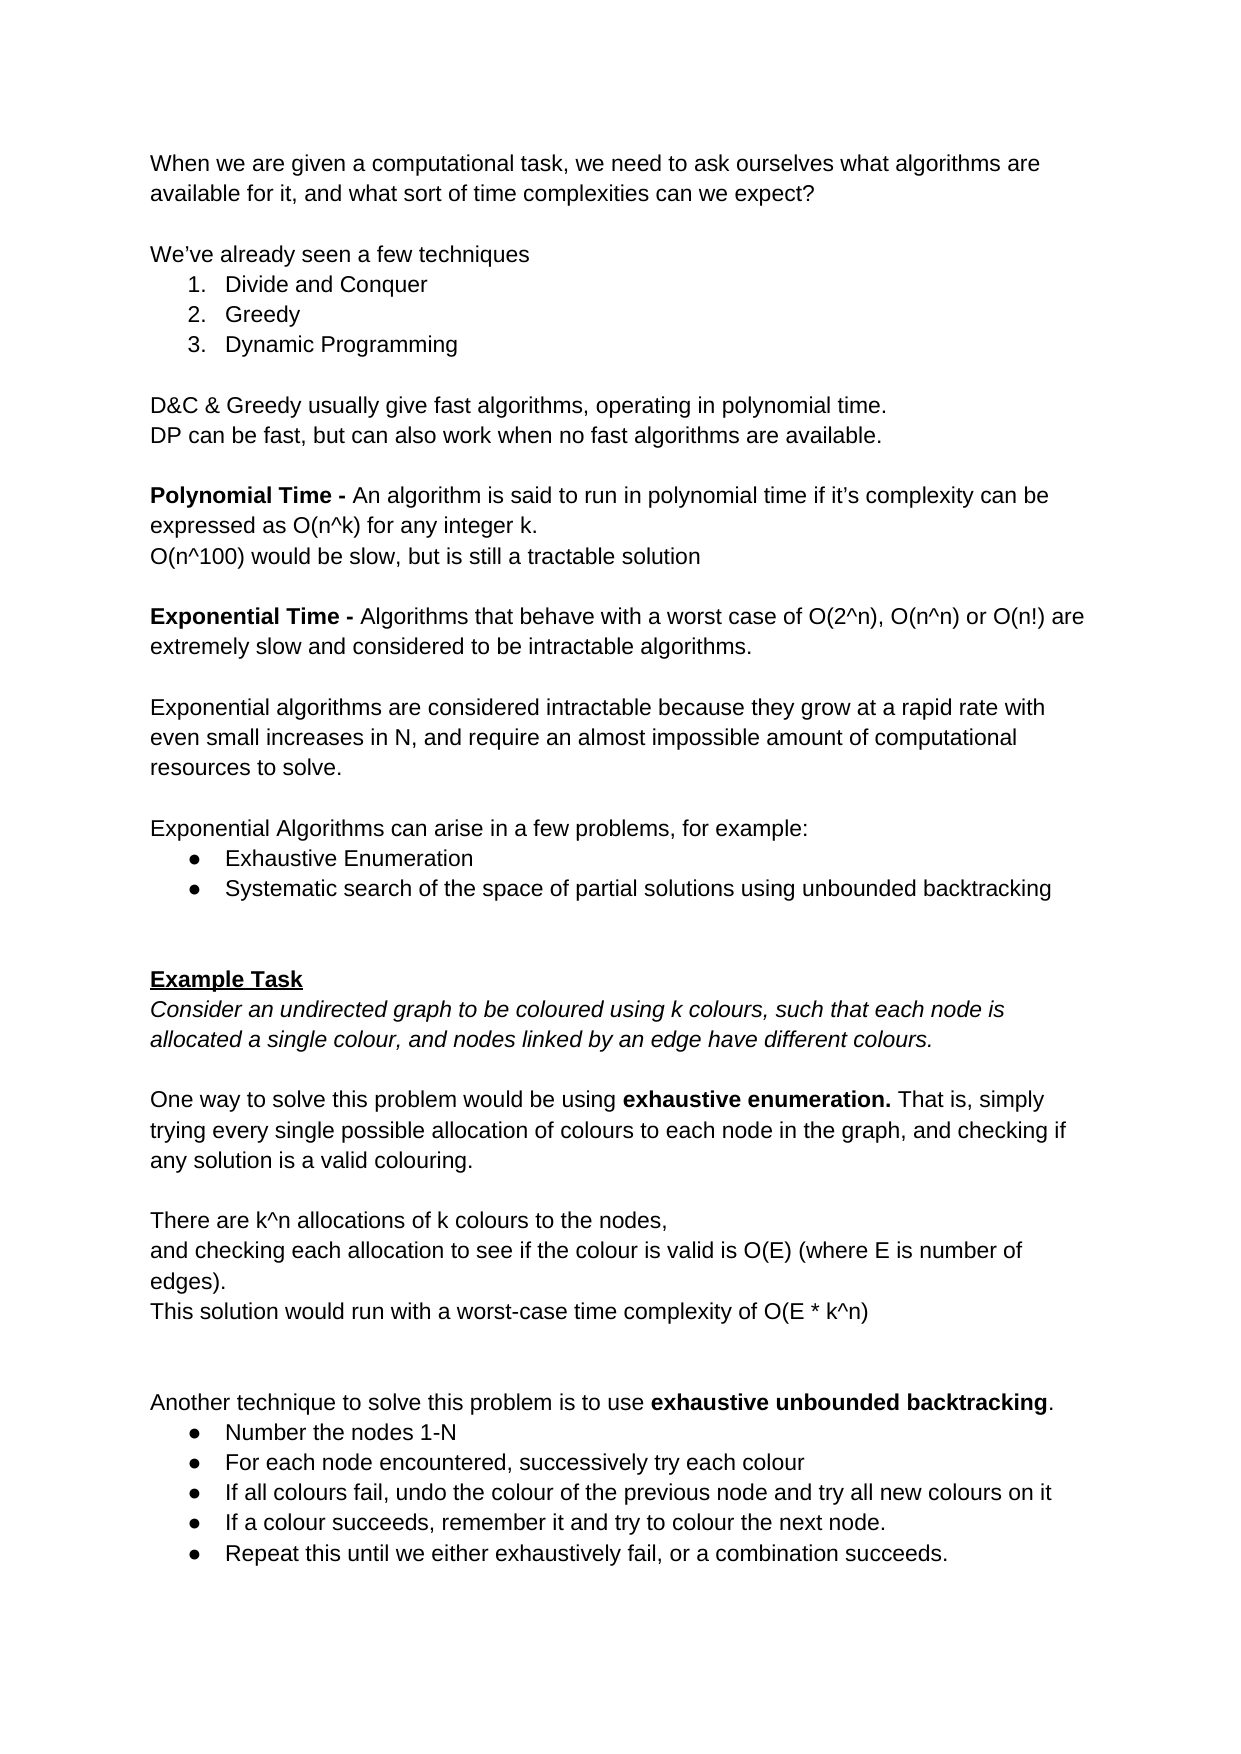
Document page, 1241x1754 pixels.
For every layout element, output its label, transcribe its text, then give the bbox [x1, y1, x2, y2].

text We’ve already seen a few techniques [150, 241, 1090, 267]
text When we are given a computational task, we need to ask ourselves what algorithms are available for it, and what sort of time complexities can we expect? [150, 150, 1090, 207]
list If all colours fail, undo the colour of the previous node and try all new colours on it [187, 1479, 1090, 1506]
text Exponential algorithms are considered intractable because they grow at a rapid rate with even small increases in N, and require an almost impossible amount of computational resources to solve. [150, 694, 1090, 781]
text One way to solve this problem would be using exhaustive enumeration. That is, simply trying every single possible allocation of colours to each node in the graph, and checking if any solution is a valid colouring. [150, 1086, 1090, 1173]
text DP can be fast, but can also work when no fast algorithms are available. [150, 422, 1090, 448]
list Exhaustive Enumeration [187, 845, 1090, 871]
text O(n^100) would be slow, but is still a tractable solution [150, 543, 1090, 569]
text There are k^n allocations of k colours to the nodes, [150, 1207, 1090, 1234]
list Repeat this until we either exhaustively fail, or a combination succeeds. [187, 1539, 1090, 1566]
text Another technique to solve this problem is to use exhaustive unbounded backtracking. [150, 1388, 1090, 1415]
text and checking each allocation to see if the colour is valid is O(E) (where E is number of edges). [150, 1237, 1090, 1294]
list Systematic search of the space of partial solutions using unbounded backtracking [187, 875, 1090, 901]
text Exponential Algorithms can arise in a few problems, for example: [150, 814, 1090, 841]
text Exponential Time - Algorithms that behave with a worst case of O(2^n), O(n^n) or O(n!) are extremely slow and considered to be intractable algorithms. [150, 603, 1090, 660]
list If a colour succeeds, remember it and try to colour the next node. [187, 1509, 1090, 1536]
text Consider an undirected graph to be coloured using k colours, such that each node is allocated a single colour, and nodes linked by an edge have different colours. [150, 996, 1090, 1052]
list Number the nodes 1-N [187, 1419, 1090, 1445]
text Polynomial Time - An algorithm is said to run in polynomial time if it’s complexity can be expressed as O(n^k) for any integer k. [150, 482, 1090, 539]
text D&C & Greedy usually give fast algorithms, operating in polynomial time. [150, 392, 1090, 418]
list Greedy [187, 301, 1090, 327]
list Dynamic Programming [187, 331, 1090, 358]
text Example Task [150, 966, 1090, 992]
list Divide and Conquer [187, 271, 1090, 297]
list For each node encountered, successively try each colour [187, 1449, 1090, 1475]
text This solution would run with a worst-case time complexity of O(E * k^n) [150, 1298, 1090, 1324]
